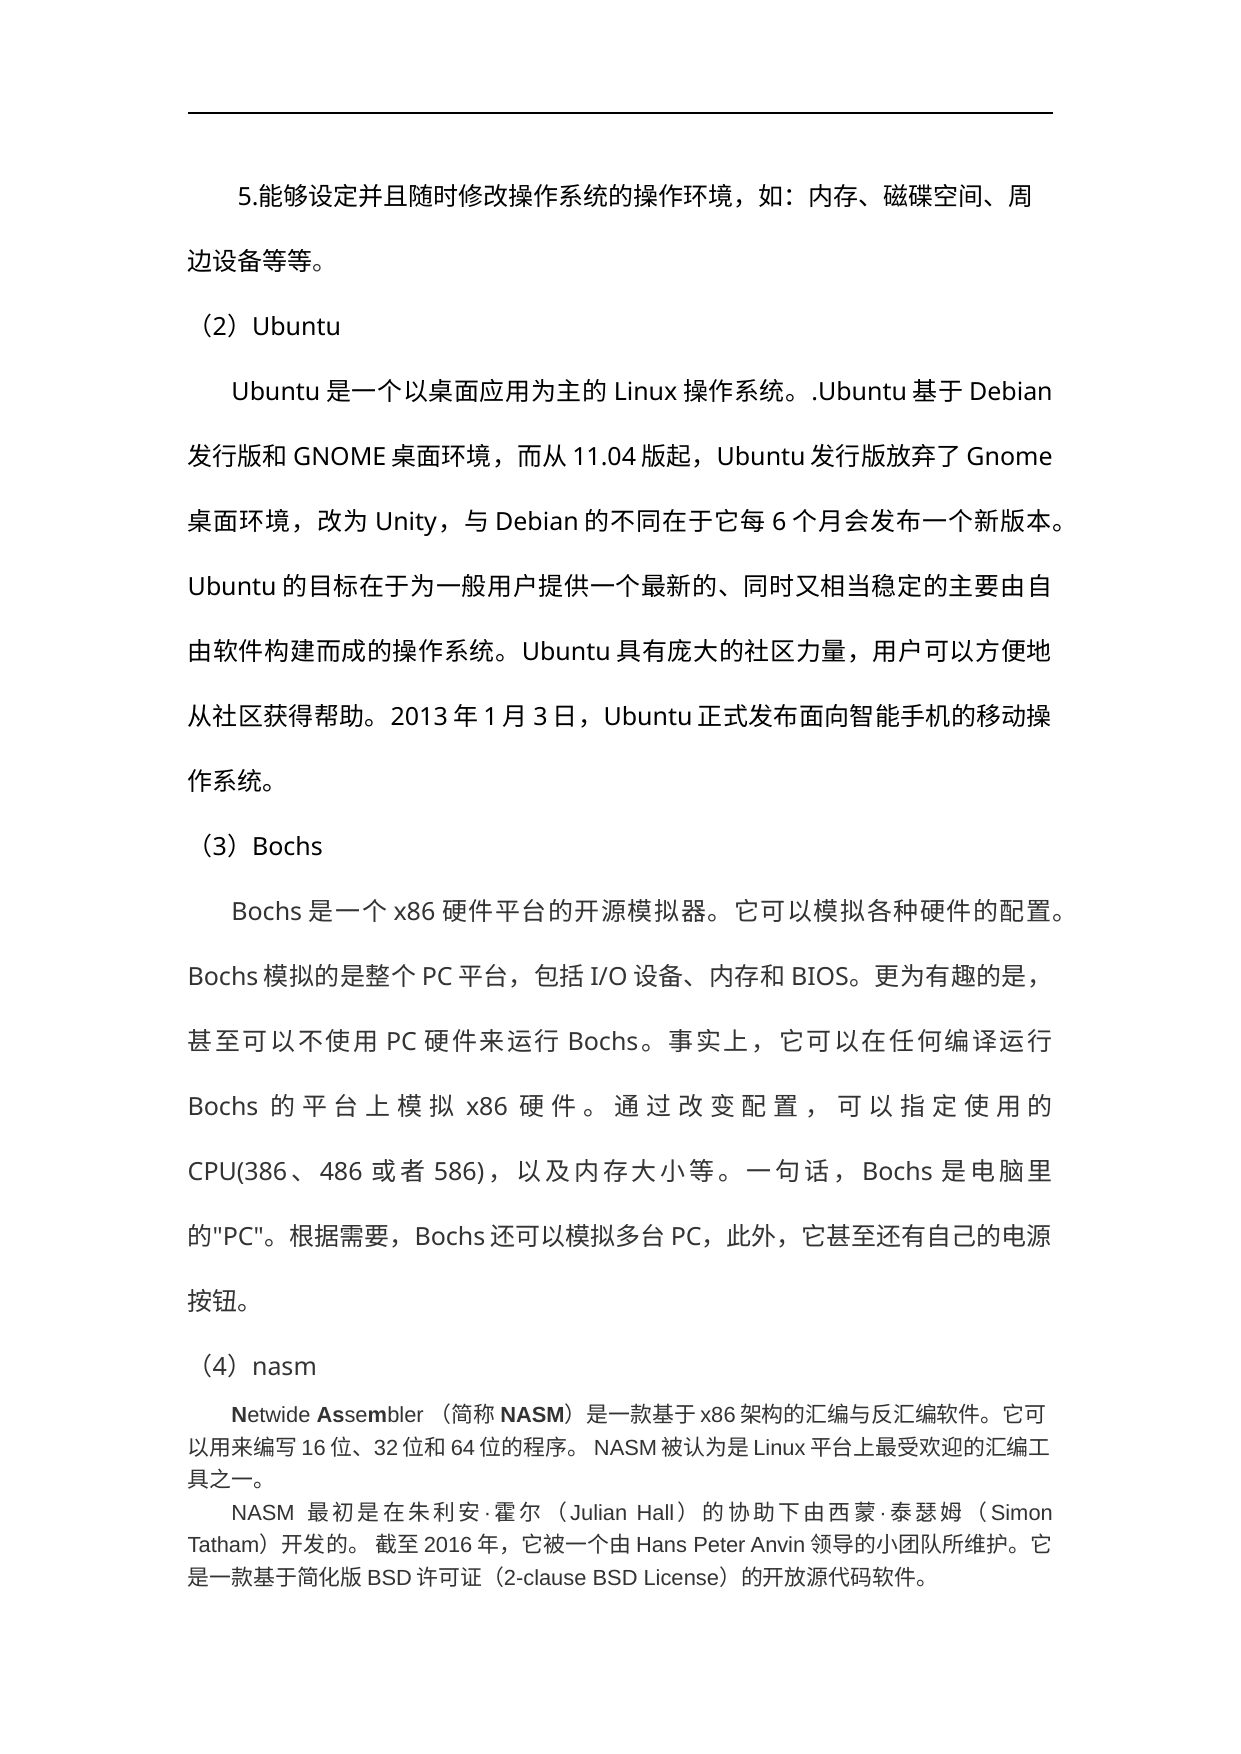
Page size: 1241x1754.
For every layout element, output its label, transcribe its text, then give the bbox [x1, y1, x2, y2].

text Ubuntu是一个以桌面应用为主的Linux操作系统。.Ubuntu基于Debian发行版和GNOME桌面环境，而从11.04版起，Ubuntu发行版放弃了Gnome桌面环境，改为Unity，与Debian的不同在于它每6个月会发布一个新版本。Ubuntu的目标在于为一般用户提供一个最新的、同时又相当稳定的主要由自由软件构建而成的操作系统。Ubuntu具有庞大的社区力量，用户可以方便地从社区获得帮助。2013年1月3日，Ubuntu正式发布面向智能手机的移动操作系统。 [187, 357, 1053, 812]
text （3）Bochs [187, 812, 1053, 877]
text 5.能够设定并且随时修改操作系统的操作环境，如：内存、磁碟空间、周边设备等等。 [187, 162, 1053, 292]
text Netwide Assembler （简称 NASM）是一款基于x86架构的汇编与反汇编软件。它可以用来编写16位、32位和64位的程序。 NASM被认为是Linux平台上最受欢迎的汇编工具之一。 [187, 1397, 1053, 1494]
text （2）Ubuntu [187, 292, 1053, 357]
text （4）nasm [187, 1332, 1053, 1397]
text NASM 最初是在朱利安·霍尔（Julian Hall）的协助下由西蒙·泰瑟姆（Simon Tatham）开发的。 截至2016年，它被一个由Hans Peter Anvin领导的小团队所维护。它是一款基于简化版BSD许可证（2-clause BSD License）的开放源代码软件。 [187, 1494, 1053, 1592]
text Bochs是一个x86硬件平台的开源模拟器。它可以模拟各种硬件的配置。Bochs模拟的是整个PC平台，包括I/O设备、内存和BIOS。更为有趣的是，甚至可以不使用PC硬件来运行Bochs。事实上，它可以在任何编译运行Bochs的平台上模拟x86硬件。通过改变配置，可以指定使用的CPU(386、486或者586)，以及内存大小等。一句话，Bochs是电脑里的"PC"。根据需要，Bochs还可以模拟多台PC，此外，它甚至还有自己的电源按钮。 [187, 877, 1053, 1332]
